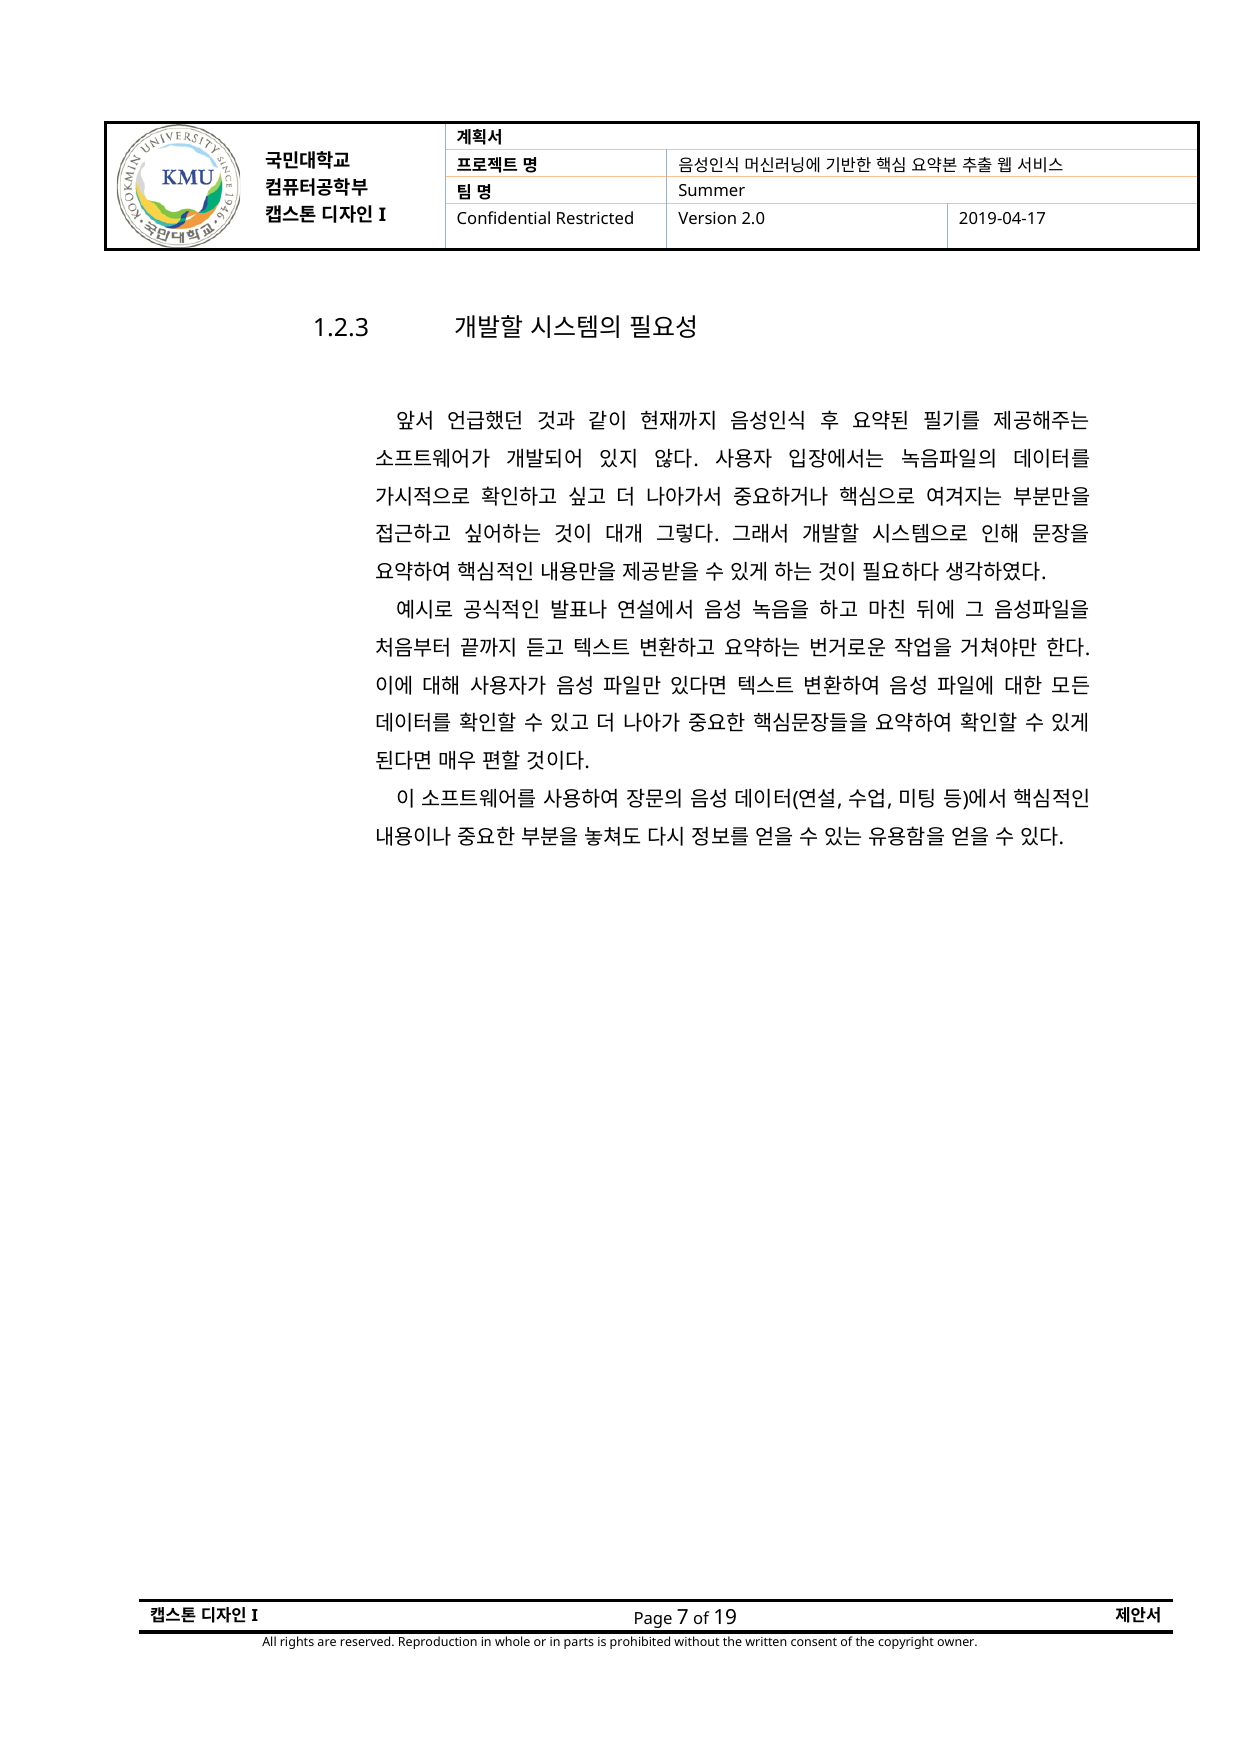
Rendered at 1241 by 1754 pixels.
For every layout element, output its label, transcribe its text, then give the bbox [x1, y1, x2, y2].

text 예시로 공식적인 발표나 연설에서 음성 녹음을 하고 마친 뒤에 그 음성파일을 처음부터 끝까지 듣고 텍스트 변환하고 요약하는 번거로운 작업을 거쳐야만 한다. 이에 대해 사용자가 음성 파일만 있다면 텍스트 변환하여 음성 파일에 대한 모든 데이터를 확인할 수 있고 더 나아가 중요한 핵심문장들을 요약하여 확인할 수 있게 된다면 매우 편할 것이다. [375, 593, 1090, 774]
text 이 소프트웨어를 사용하여 장문의 음성 데이터(연설, 수업, 미팅 등)에서 핵심적인 내용이나 중요한 부분을 놓쳐도 다시 정보를 얻을 수 있는 유용함을 얻을 수 있다. [375, 782, 1090, 850]
text 앞서 언급했던 것과 같이 현재까지 음성인식 후 요약된 필기를 제공해주는 소프트웨어가 개발되어 있지 않다. 사용자 입장에서는 녹음파일의 데이터를 가시적으로 확인하고 싶고 더 나아가서 중요하거나 핵심으로 여겨지는 부분만을 접근하고 싶어하는 것이 대개 그렇다. 그래서 개발할 시스템으로 인해 문장을 요약하여 핵심적인 내용만을 제공받을 수 있게 하는 것이 필요하다 생각하였다. [375, 404, 1090, 586]
subtitle 개발할 시스템의 필요성 [313, 308, 1046, 344]
picture [116, 124, 241, 248]
